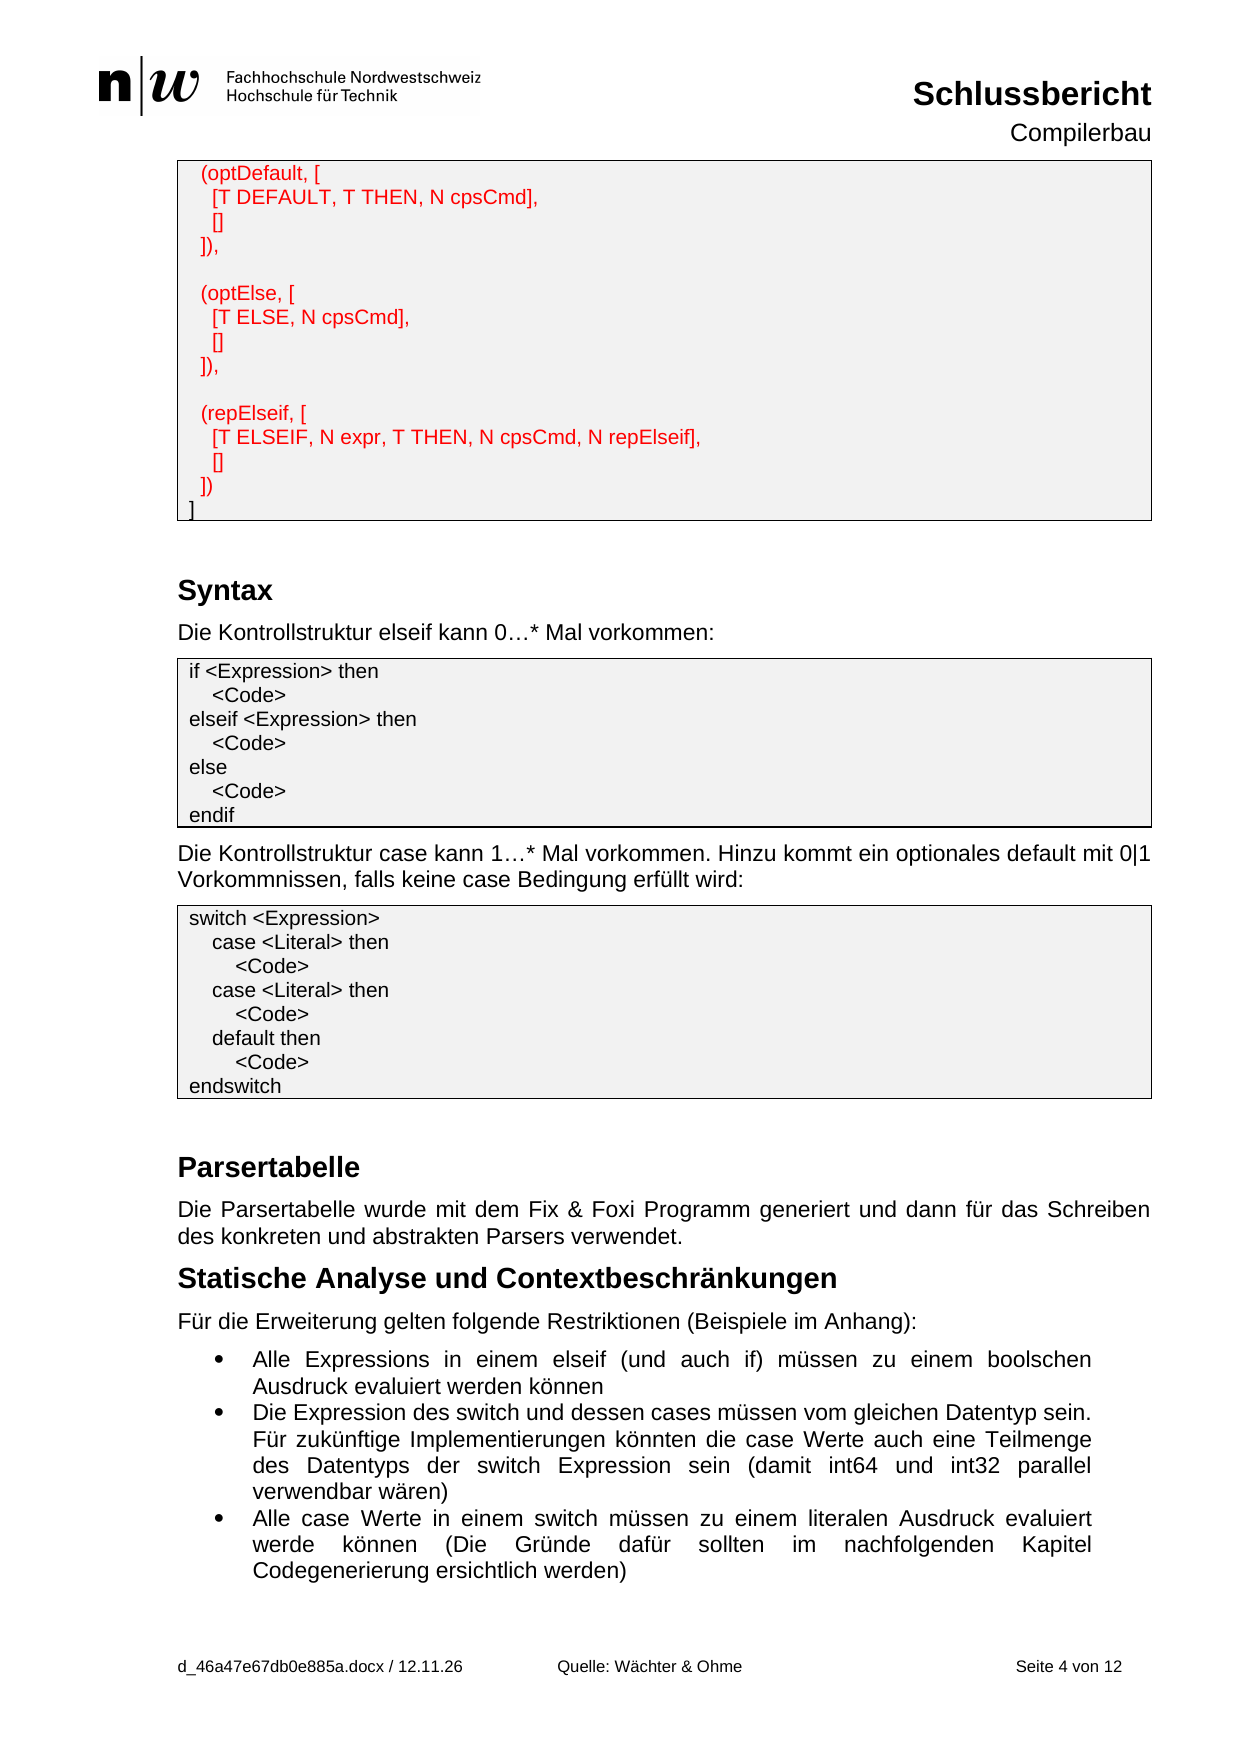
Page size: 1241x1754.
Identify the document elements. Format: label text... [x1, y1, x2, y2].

text Für die Erweiterung gelten folgende Restriktionen (Beispiele im Anhang): [177, 1308, 1152, 1334]
text Parsertabelle [177, 1150, 1152, 1184]
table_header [178, 161, 1151, 520]
table_header if <Expression> then <Code> elseif <Expression> then <Code> else <Code> endif [178, 659, 1151, 826]
list Alle case Werte in einem switch müssen zu einem literalen Ausdruck evaluiert werde können (Die Gründe dafür sollten im nachfolgenden Kapitel Codegenerierung ersichtlich werden) [215, 1504, 1092, 1584]
text Die Parsertabelle wurde mit dem Fix & Foxi Programm generiert und dann für das Schreiben des konkreten und abstrakten Parsers verwendet. [177, 1196, 1152, 1249]
table_header switch <Expression> case <Literal> then <Code> case <Literal> then <Code> default then <Code> endswitch [178, 906, 1151, 1098]
list Alle Expressions in einem elseif (und auch if) müssen zu einem boolschen Ausdruck evaluiert werden können [215, 1346, 1092, 1399]
list Die Expression des switch und dessen cases müssen vom gleichen Datentyp sein. Für zukünftige Implementierungen könnten die case Werte auch eine Teilmenge des Datentyps der switch Expression sein (damit int64 und int32 parallel verwendbar wären) [215, 1399, 1092, 1504]
text Statische Analyse und Contextbeschränkungen [177, 1262, 1152, 1295]
text Syntax [177, 573, 1152, 606]
text Die Kontrollstruktur elseif kann 0…* Mal vorkommen: [177, 619, 1152, 645]
picture [99, 56, 481, 116]
text Die Kontrollstruktur case kann 1…* Mal vorkommen. Hinzu kommt ein optionales default mit 0|1 Vorkommnissen, falls keine case Bedingung erfüllt wird: [177, 840, 1152, 893]
